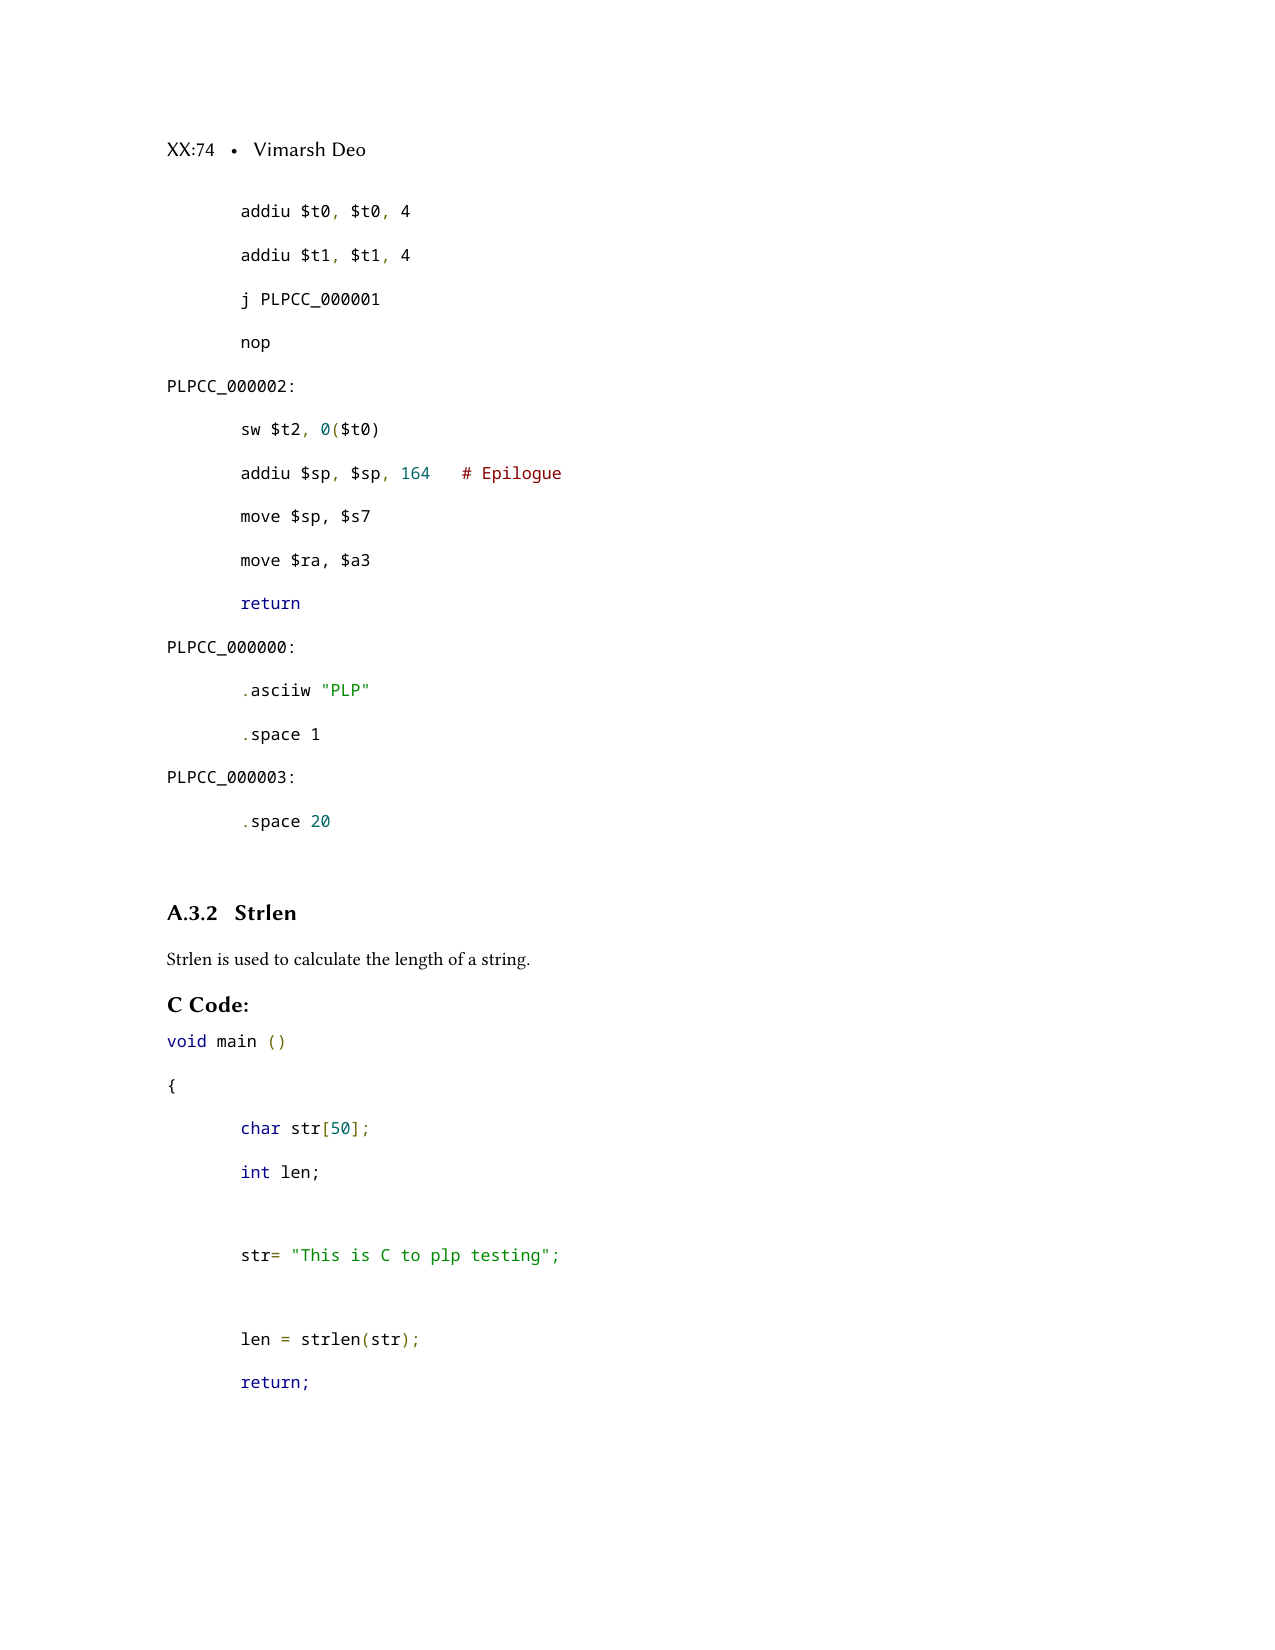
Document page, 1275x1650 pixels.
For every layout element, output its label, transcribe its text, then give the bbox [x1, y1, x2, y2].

text .space 20 [167, 809, 1108, 832]
text char str[50]; [167, 1117, 1108, 1139]
text move $sp, $s7 [167, 505, 1108, 527]
text Strlen is used to calculate the length of a string. [167, 948, 1108, 969]
text return; [167, 1371, 1108, 1394]
text C Code: [167, 991, 1108, 1018]
text nop [167, 331, 1108, 353]
text .space 1 [167, 722, 1108, 745]
text return [167, 592, 1108, 614]
text addiu $sp, $sp, 164 # Epilogue [167, 461, 1108, 484]
text addiu $t1, $t1, 4 [167, 243, 1108, 266]
text PLPCC_000003: [167, 766, 1108, 789]
text j PLPCC_000001 [167, 287, 1108, 310]
text A.3.2 Strlen [167, 899, 1108, 926]
text addiu $t0, $t0, 4 [167, 200, 1108, 223]
text { [167, 1073, 1108, 1096]
text void main () [167, 1030, 1108, 1052]
text move $ra, $a3 [167, 548, 1108, 571]
text .asciiw "PLP" [167, 679, 1108, 702]
text str= "This is C to plp testing"; [167, 1244, 1108, 1267]
text PLPCC_000002: [167, 374, 1108, 397]
text int len; [167, 1160, 1108, 1183]
text sw $t2, 0($t0) [167, 418, 1108, 440]
text len = strlen(str); [167, 1327, 1108, 1350]
text PLPCC_000000: [167, 635, 1108, 658]
